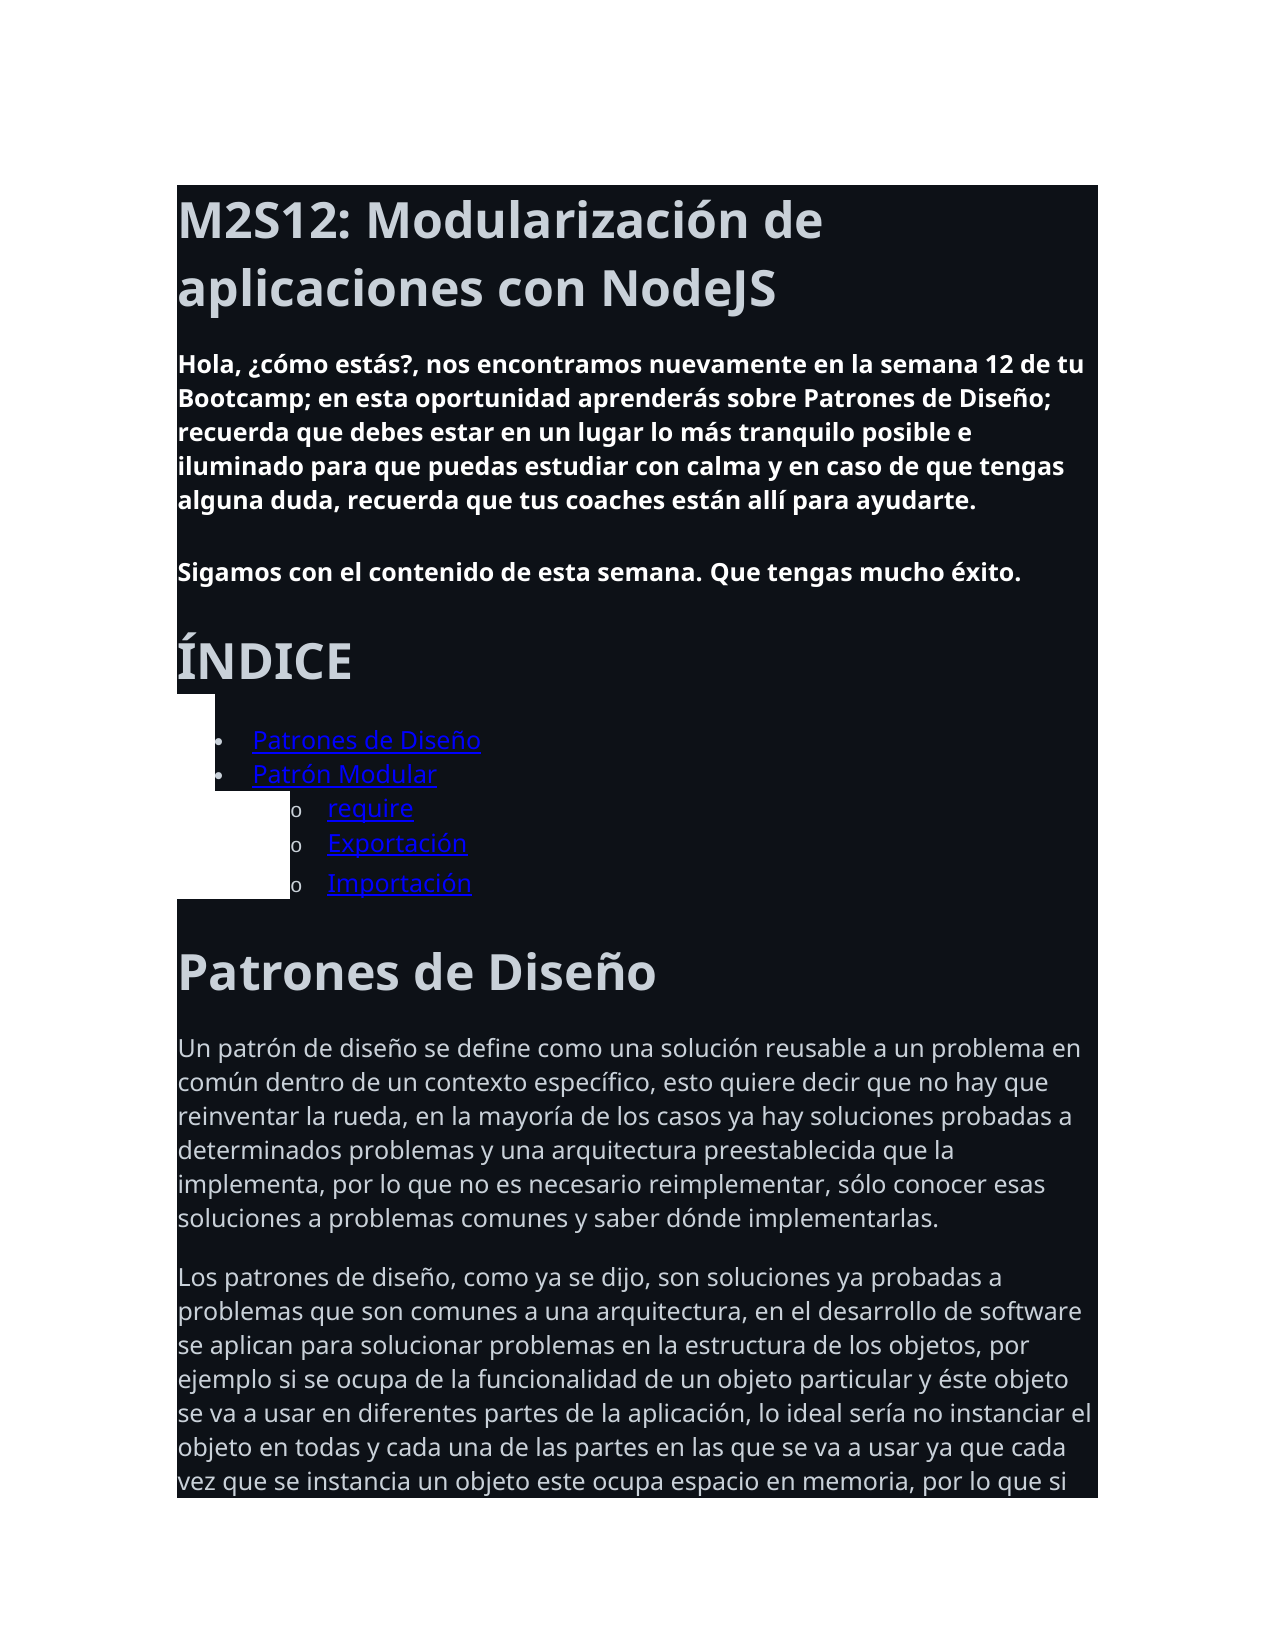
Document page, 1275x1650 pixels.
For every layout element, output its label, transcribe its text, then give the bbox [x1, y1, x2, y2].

list Patrón Modular [215, 757, 1098, 791]
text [177, 1259, 1098, 1498]
list require [290, 791, 1098, 825]
text Un patrón de diseño se define como una solución reusable a un problema en común dentro de un contexto específico, esto quiere decir que no hay que reinventar la rueda, en la mayoría de los casos ya hay soluciones probadas a determinados problemas y una arquitectura preestablecida que la implementa, por lo que no es necesario reimplementar, sólo conocer esas soluciones a problemas comunes y saber dónde implementarlas. [177, 1030, 1098, 1234]
list Importación [290, 866, 1098, 899]
text Hola, ¿cómo estás?, nos encontramos nuevamente en la semana 12 de tu Bootcamp; en esta oportunidad aprenderás sobre Patrones de Diseño; recuerda que debes estar en un lugar lo más tranquilo posible e iluminado para que puedas estudiar con calma y en caso de que tengas alguna duda, recuerda que tus coaches están allí para ayudarte. [177, 346, 1098, 517]
text ÍNDICE [177, 626, 1098, 694]
list Exportación [290, 825, 1098, 859]
list Patrones de Diseño [215, 723, 1098, 757]
text Patrones de Diseño [177, 937, 1098, 1005]
text Sigamos con el contenido de esta semana. Que tengas mucho éxito. [177, 554, 1098, 588]
text M2S12: Modularización de aplicaciones con NodeJS [177, 185, 1098, 321]
